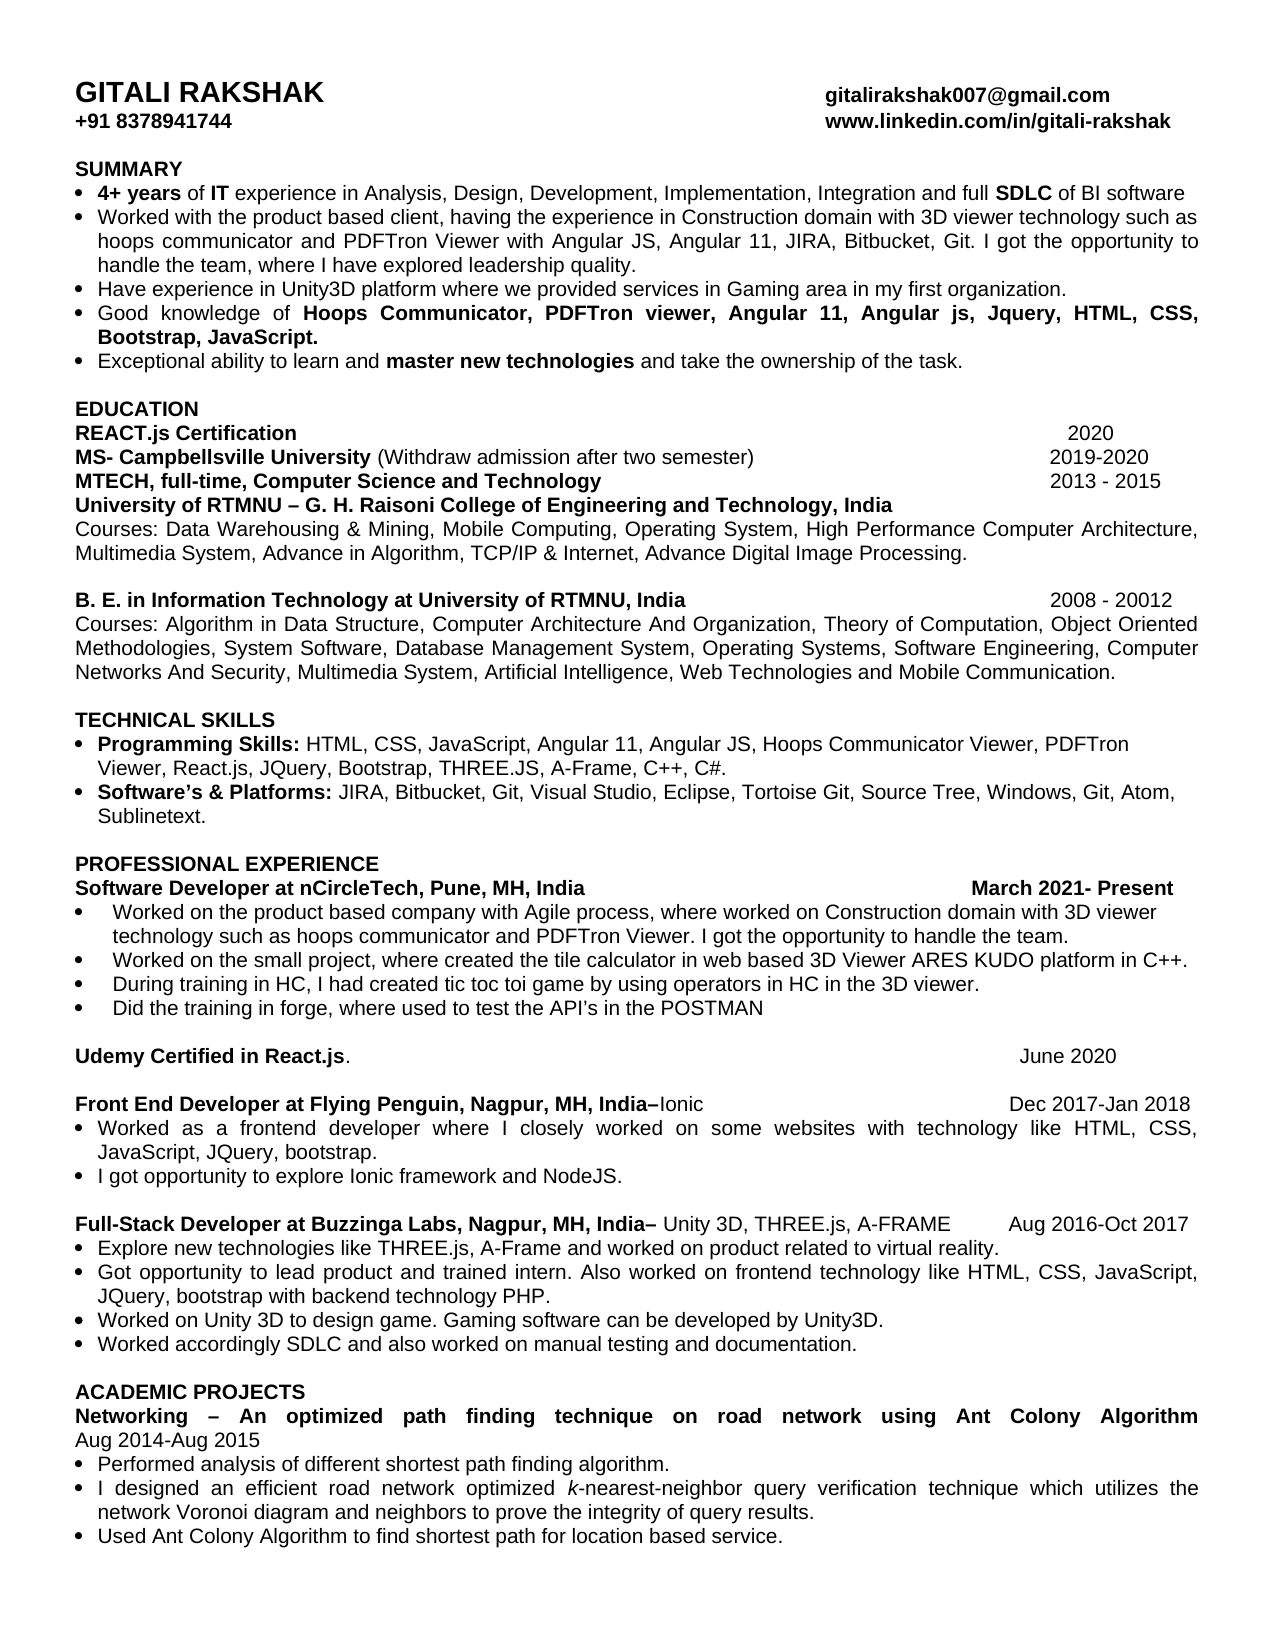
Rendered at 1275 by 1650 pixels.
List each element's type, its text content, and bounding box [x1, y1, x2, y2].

text Full-Stack Developer at Buzzinga Labs, Nagpur, MH, India– Unity 3D, THREE.js, A-FRAME Aug 2016-Oct 2017 [75, 1212, 1200, 1236]
list I designed an efficient road network optimized k-nearest-neighbor query verification technique which utilizes the network Voronoi diagram and neighbors to prove the integrity of query results. [75, 1476, 1200, 1524]
list Good knowledge of Hoops Communicator, PDFTron viewer, Angular 11, Angular js, Jquery, HTML, CSS, Bootstrap, JavaScript. [75, 301, 1200, 348]
list 4+ years of IT experience in Analysis, Design, Development, Implementation, Integration and full SDLC of BI software [75, 180, 1200, 204]
text Front End Developer at Flying Penguin, Nagpur, MH, India–Ionic Dec 2017-Jan 2018 [75, 1092, 1200, 1116]
text SUMMARY [75, 156, 1200, 180]
list Performed analysis of different shortest path finding algorithm. [75, 1452, 1200, 1476]
text Software Developer at nCircleTech, Pune, MH, India March 2021- Present [75, 876, 1200, 900]
list Explore new technologies like THREE.js, A-Frame and worked on product related to virtual reality. [75, 1236, 1200, 1260]
list Worked on the small project, where created the tile calculator in web based 3D Viewer ARES KUDO platform in C++. [75, 948, 1200, 972]
list Got opportunity to lead product and trained intern. Also worked on frontend technology like HTML, CSS, JavaScript, JQuery, bootstrap with backend technology PHP. [75, 1260, 1200, 1308]
text +91 8378941744 www.linkedin.com/in/gitali-rakshak [75, 108, 1200, 132]
list Exceptional ability to learn and master new technologies and take the ownership of the task. [75, 348, 1200, 373]
text PROFESSIONAL EXPERIENCE [75, 852, 1200, 876]
list Have experience in Unity3D platform where we provided services in Gaming area in my first organization. [75, 276, 1200, 301]
text MTECH, full-time, Computer Science and Technology 2013 - 2015 [75, 468, 1200, 492]
text Courses: Algorithm in Data Structure, Computer Architecture And Organization, Theory of Computation, Object Oriented Methodologies, System Software, Database Management System, Operating Systems, Software Engineering, Computer Networks And Security, Multimedia System, Artificial Intelligence, Web Technologies and Mobile Communication. [75, 612, 1200, 684]
list During training in HC, I had created tic toc toi game by using operators in HC in the 3D viewer. [75, 972, 1200, 996]
list Used Ant Colony Algorithm to find shortest path for location based service. [75, 1524, 1200, 1548]
text MS- Campbellsville University (Withdraw admission after two semester) 2019-2020 [75, 444, 1200, 468]
text TECHNICAL SKILLS [75, 708, 1200, 732]
text Courses: Data Warehousing & Mining, Mobile Computing, Operating System, High Performance Computer Architecture, Multimedia System, Advance in Algorithm, TCP/IP & Internet, Advance Digital Image Processing. [75, 516, 1200, 564]
list Did the training in forge, where used to test the API’s in the POSTMAN [75, 996, 1200, 1020]
text Udemy Certified in React.js. June 2020 [75, 1044, 1200, 1068]
list Worked on Unity 3D to design game. Gaming software can be developed by Unity3D. [75, 1308, 1200, 1332]
list I got opportunity to explore Ionic framework and NodeJS. [75, 1164, 1200, 1188]
list Worked accordingly SDLC and also worked on manual testing and documentation. [75, 1332, 1200, 1356]
text ACADEMIC PROJECTS [75, 1380, 1200, 1404]
text EDUCATION [75, 397, 1200, 421]
list Worked with the product based client, having the experience in Construction domain with 3D viewer technology such as hoops communicator and PDFTron Viewer with Angular JS, Angular 11, JIRA, Bitbucket, Git. I got the opportunity to handle the team, where I have explored leadership quality. [75, 204, 1200, 276]
text REACT.js Certification 2020 [75, 421, 1200, 444]
text Networking – An optimized path finding technique on road network using Ant Colony Algorithm Aug 2014-Aug 2015 [75, 1404, 1200, 1452]
text University of RTMNU – G. H. Raisoni College of Engineering and Technology, India [75, 492, 1200, 516]
text B. E. in Information Technology at University of RTMNU, India 2008 - 20012 [75, 588, 1200, 612]
list Programming Skills: HTML, CSS, JavaScript, Angular 11, Angular JS, Hoops Communicator Viewer, PDFTron Viewer, React.js, JQuery, Bootstrap, THREE.JS, A-Frame, C++, C#. [75, 732, 1200, 780]
list Worked as a frontend developer where I closely worked on some websites with technology like HTML, CSS, JavaScript, JQuery, bootstrap. [75, 1116, 1200, 1164]
subtitle Worked on the product based company with Agile process, where worked on Construction domain with 3D viewer technology such as hoops communicator and PDFTron Viewer. I got the opportunity to handle the team. [75, 900, 1200, 948]
text GITALI RAKSHAK gitalirakshak007@gmail.com [75, 75, 1200, 108]
list Software’s & Platforms: JIRA, Bitbucket, Git, Visual Studio, Eclipse, Tortoise Git, Source Tree, Windows, Git, Atom, Sublinetext. [75, 780, 1200, 828]
